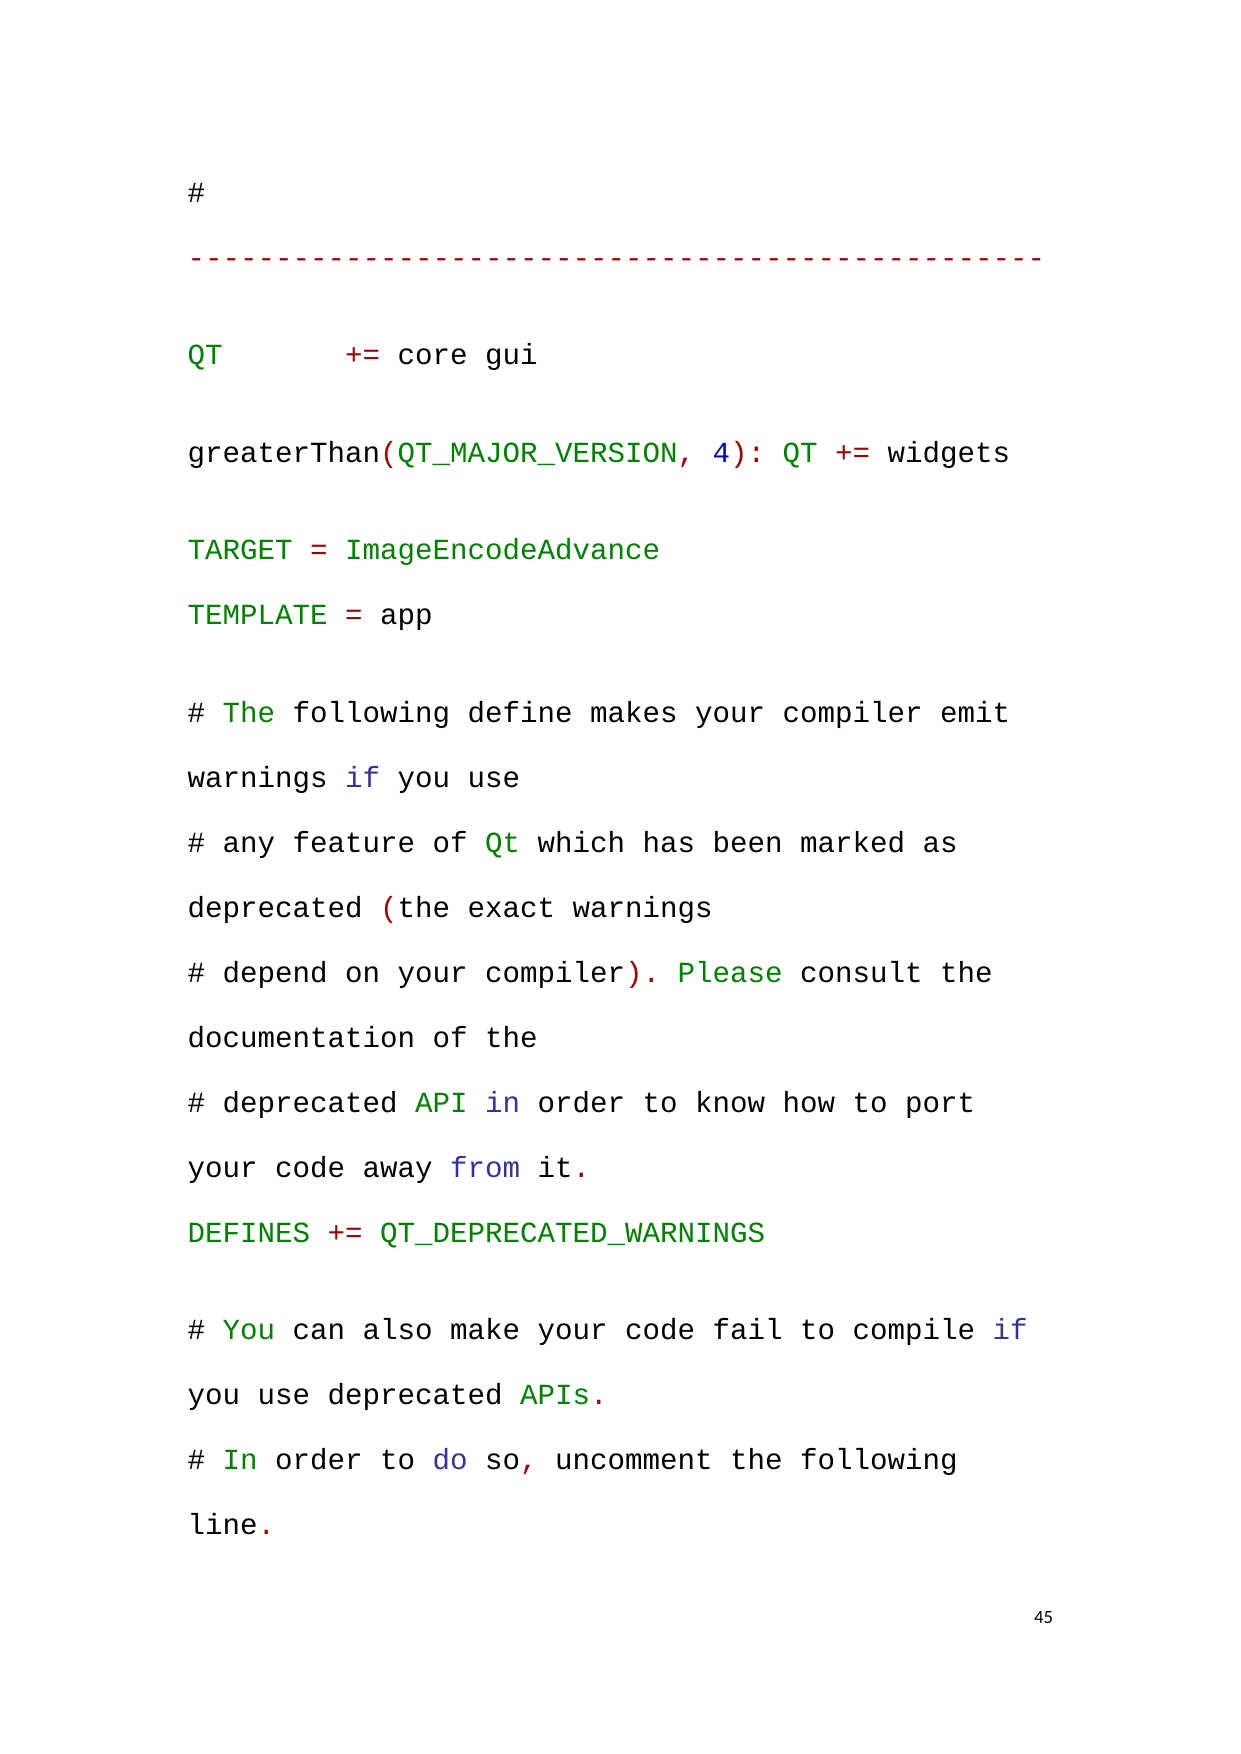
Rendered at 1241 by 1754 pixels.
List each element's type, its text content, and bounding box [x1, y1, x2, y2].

text QT += core gui [187, 324, 1053, 389]
text DEFINES += QT_DEPRECATED_WARNINGS [187, 1202, 1053, 1267]
text TARGET = ImageEncodeAdvance [187, 519, 1053, 584]
text # deprecated API in order to know how to port your code away from it. [187, 1072, 1053, 1202]
text # The following define makes your compiler emit warnings if you use [187, 682, 1053, 812]
text greaterThan(QT_MAJOR_VERSION, 4): QT += widgets [187, 422, 1053, 487]
text # In order to do so, uncomment the following line. [187, 1429, 1053, 1559]
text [187, 162, 1053, 292]
text # depend on your compiler). Please consult the documentation of the [187, 942, 1053, 1072]
text # You can also make your code fail to compile if you use deprecated APIs. [187, 1299, 1053, 1429]
text TEMPLATE = app [187, 584, 1053, 649]
text # any feature of Qt which has been marked as deprecated (the exact warnings [187, 812, 1053, 942]
